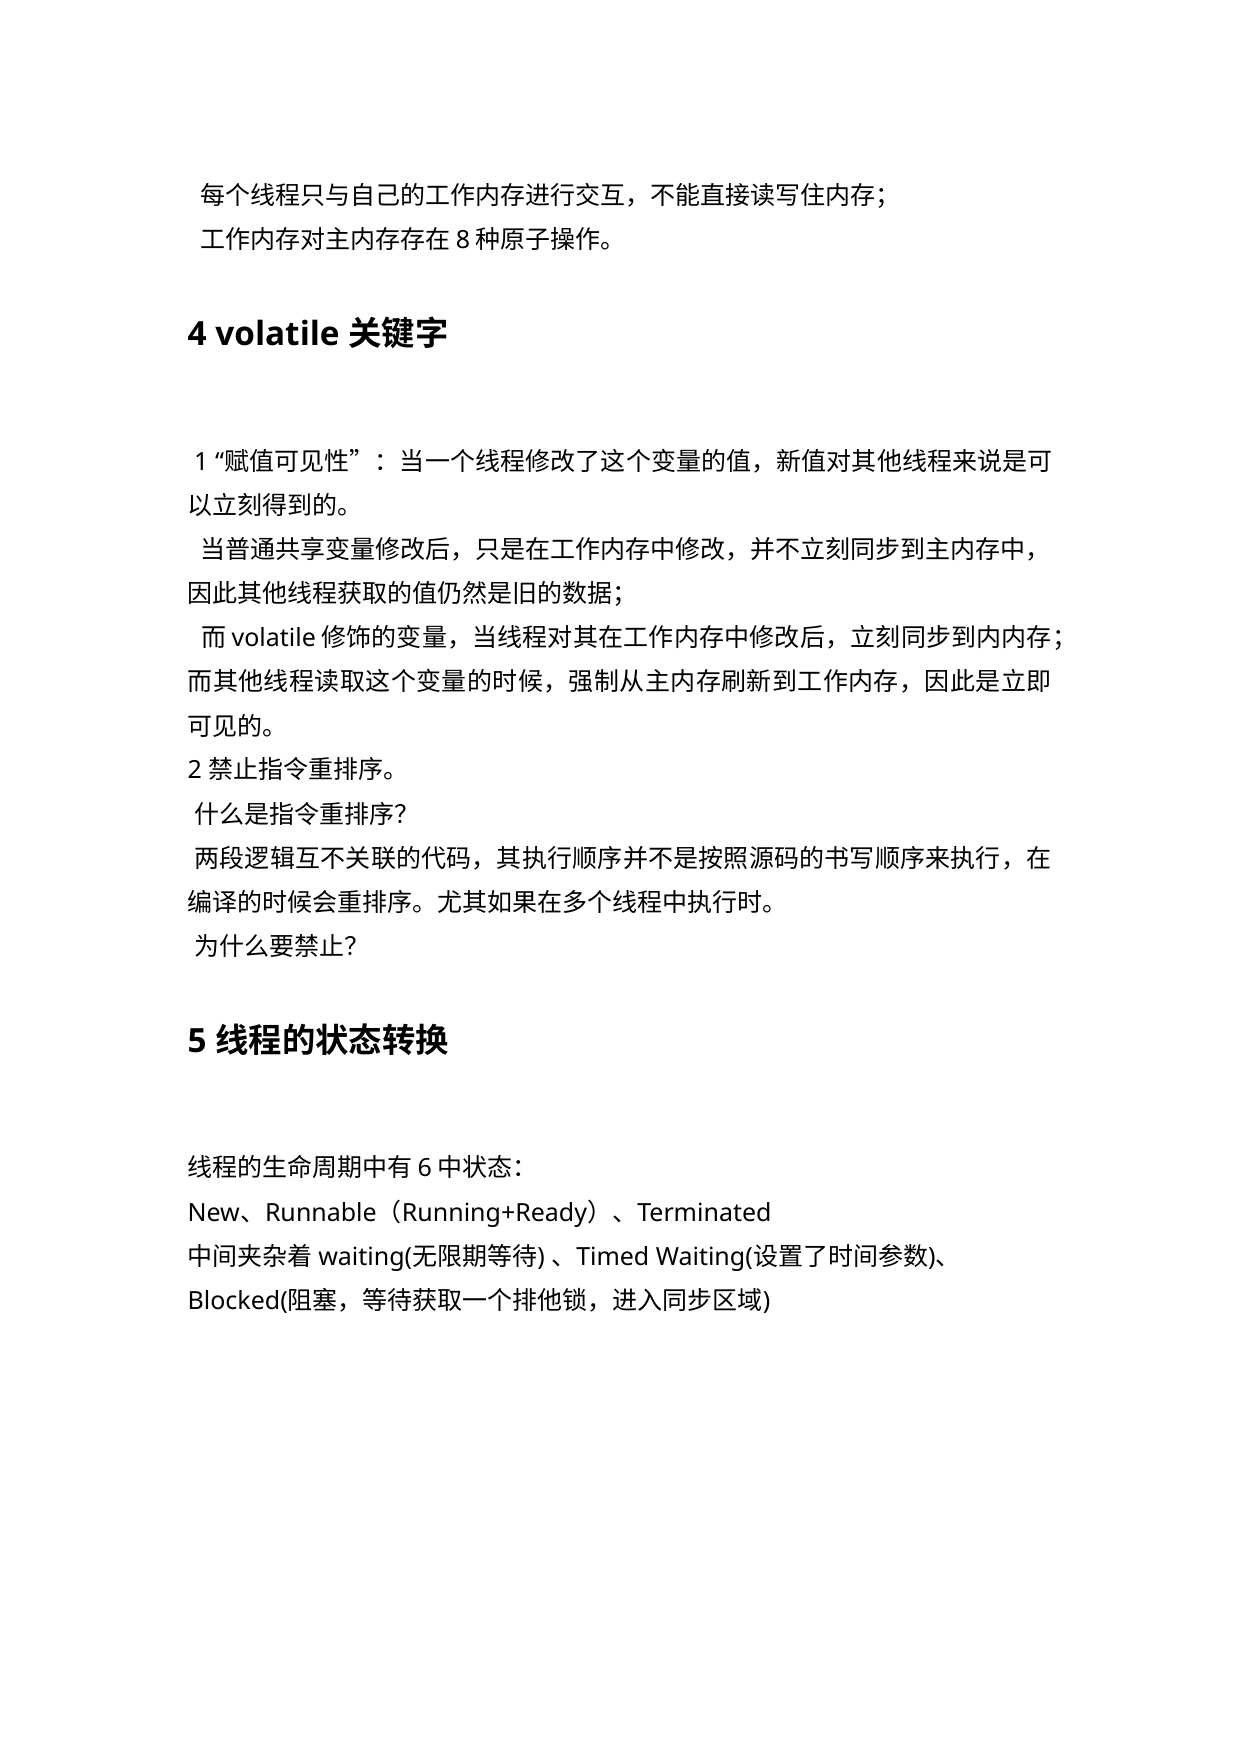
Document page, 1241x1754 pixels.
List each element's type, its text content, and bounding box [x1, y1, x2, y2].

text 每个线程只与自己的工作内存进行交互，不能直接读写住内存； [187, 172, 1053, 216]
subtitle 4 volatile 关键字 [187, 287, 1053, 375]
text 两段逻辑互不关联的代码，其执行顺序并不是按照源码的书写顺序来执行，在编译的时候会重排序。尤其如果在多个线程中执行时。 [187, 834, 1053, 922]
text 2 禁止指令重排序。 [187, 746, 1053, 790]
subtitle 5 线程的状态转换 [187, 993, 1053, 1082]
text 为什么要禁止？ [187, 922, 1053, 966]
text 工作内存对主内存存在8种原子操作。 [187, 216, 1053, 260]
text 而volatile修饰的变量，当线程对其在工作内存中修改后，立刻同步到内内存；而其他线程读取这个变量的时候，强制从主内存刷新到工作内存，因此是立即可见的。 [187, 614, 1053, 746]
text 什么是指令重排序？ [187, 790, 1053, 834]
text 当普通共享变量修改后，只是在工作内存中修改，并不立刻同步到主内存中，因此其他线程获取的值仍然是旧的数据； [187, 526, 1053, 614]
text 中间夹杂着 waiting(无限期等待) 、Timed Waiting(设置了时间参数)、 [187, 1232, 1053, 1276]
text Blocked(阻塞，等待获取一个排他锁，进入同步区域) [187, 1276, 1053, 1320]
text 1 “赋值可见性”：当一个线程修改了这个变量的值，新值对其他线程来说是可以立刻得到的。 [187, 438, 1053, 526]
text 线程的生命周期中有6中状态： [187, 1144, 1053, 1188]
text New、Runnable（Running+Ready）、Terminated [187, 1188, 1053, 1232]
